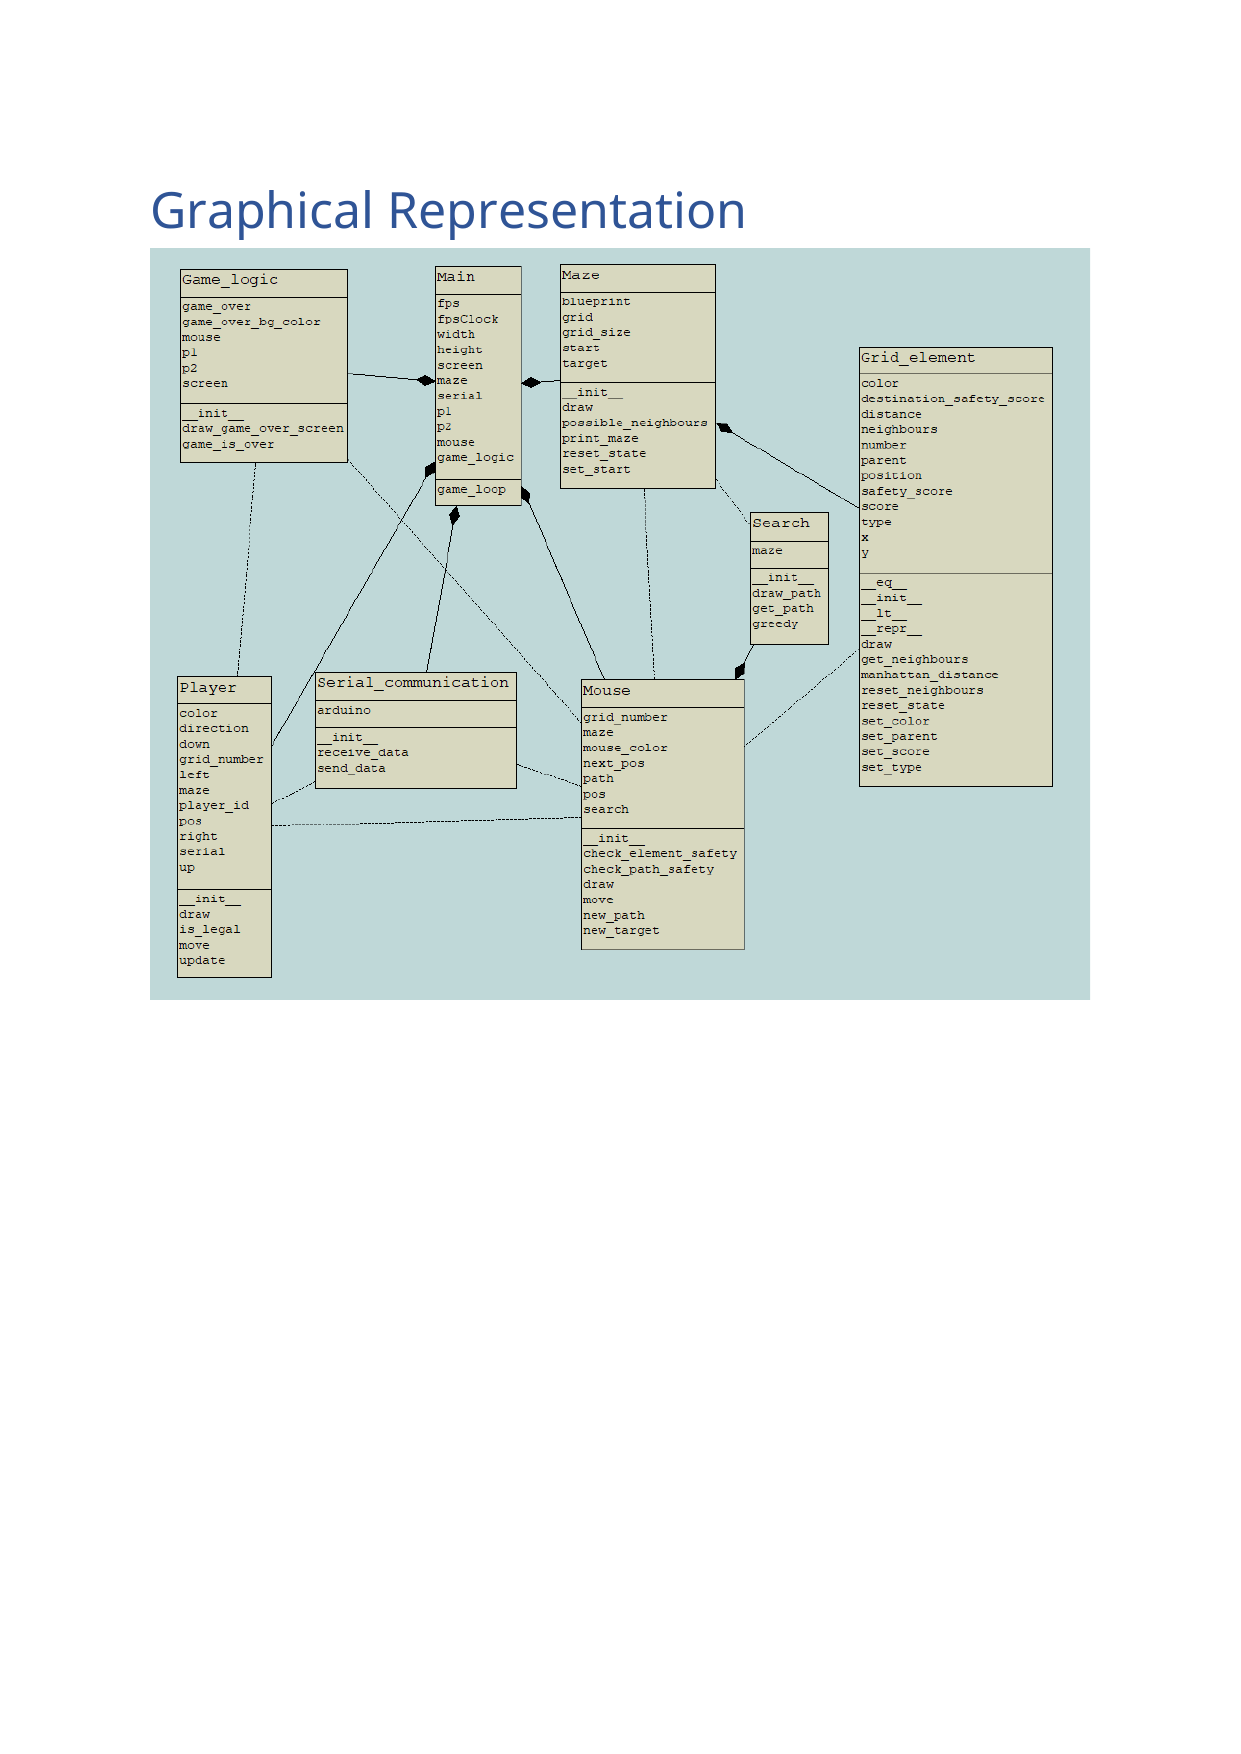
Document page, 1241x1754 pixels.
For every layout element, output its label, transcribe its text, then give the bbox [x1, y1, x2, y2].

picture [150, 248, 1091, 1000]
subtitle Graphical Representation [150, 175, 1090, 243]
